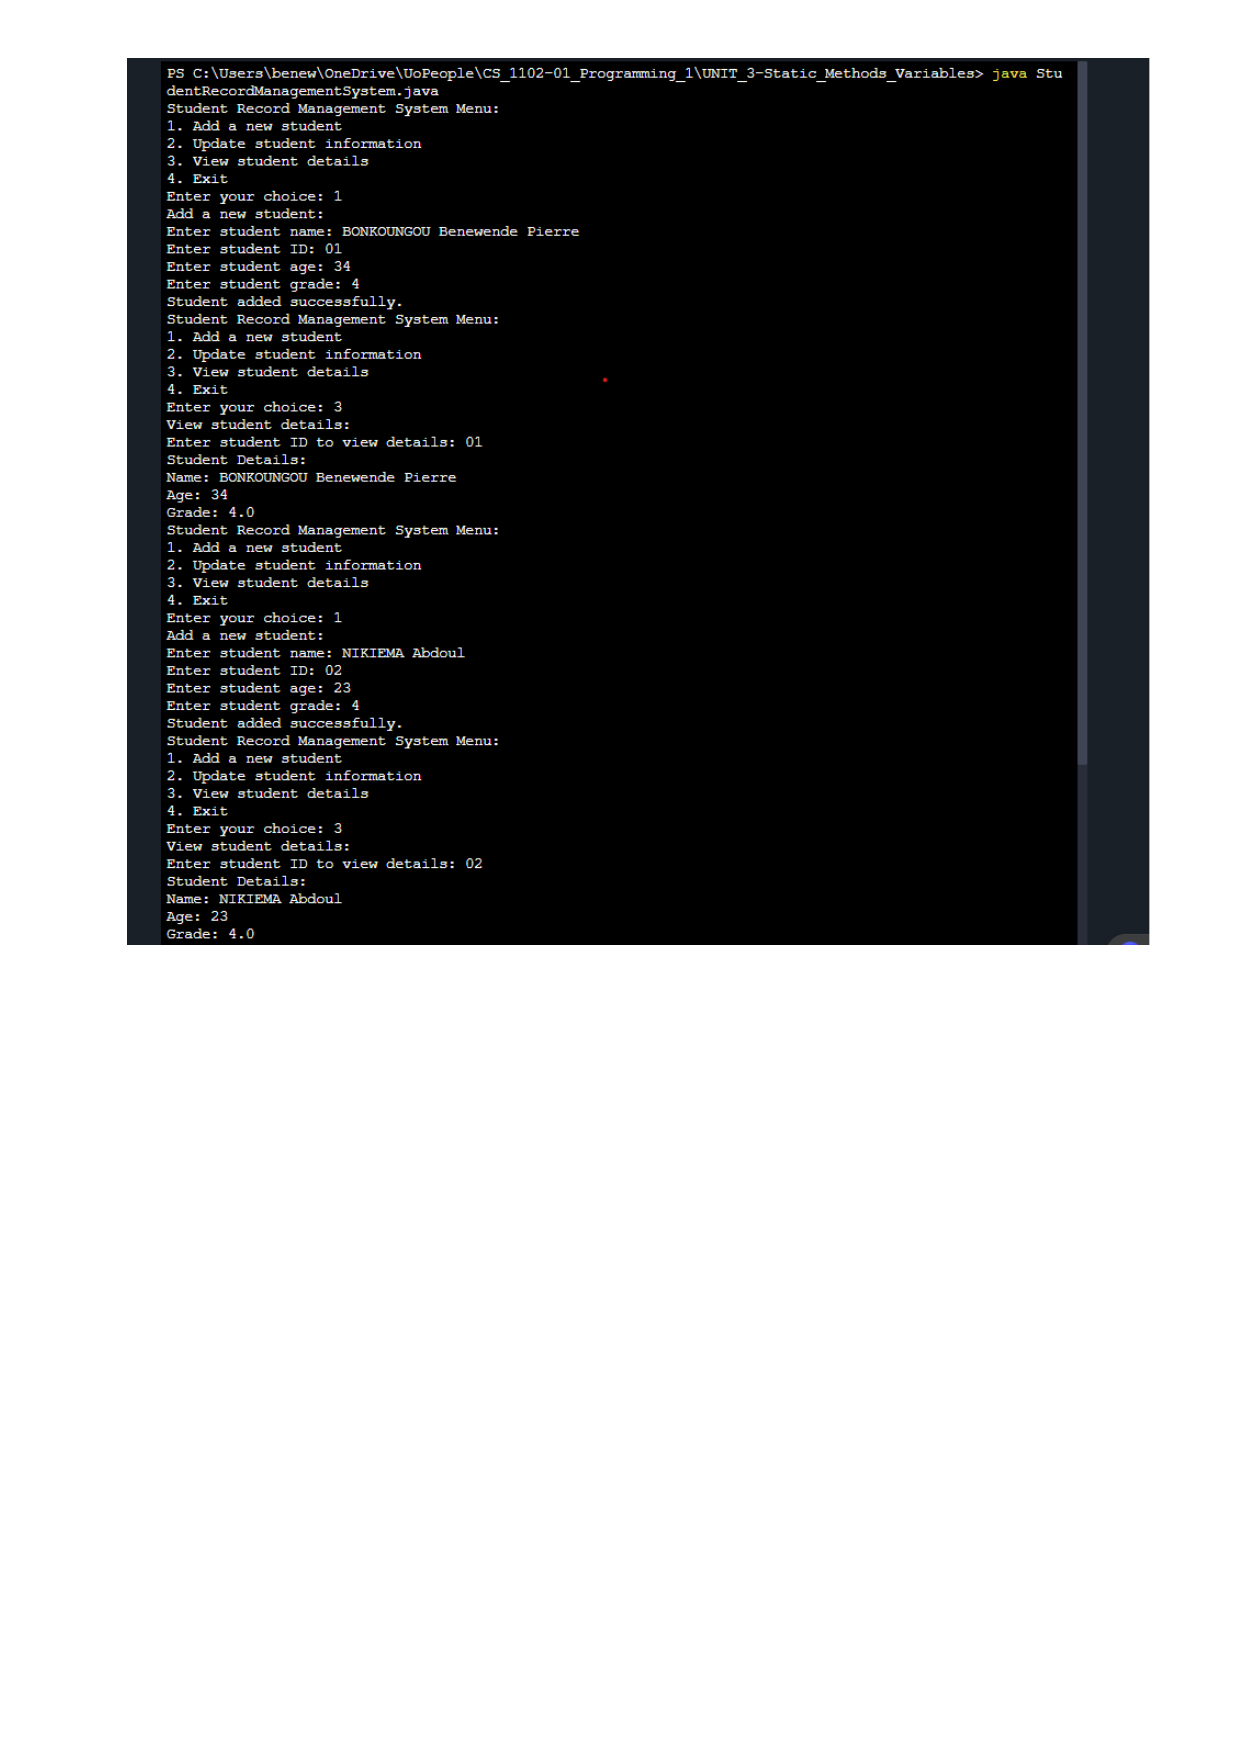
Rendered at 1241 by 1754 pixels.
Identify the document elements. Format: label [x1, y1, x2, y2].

picture [127, 58, 1150, 945]
